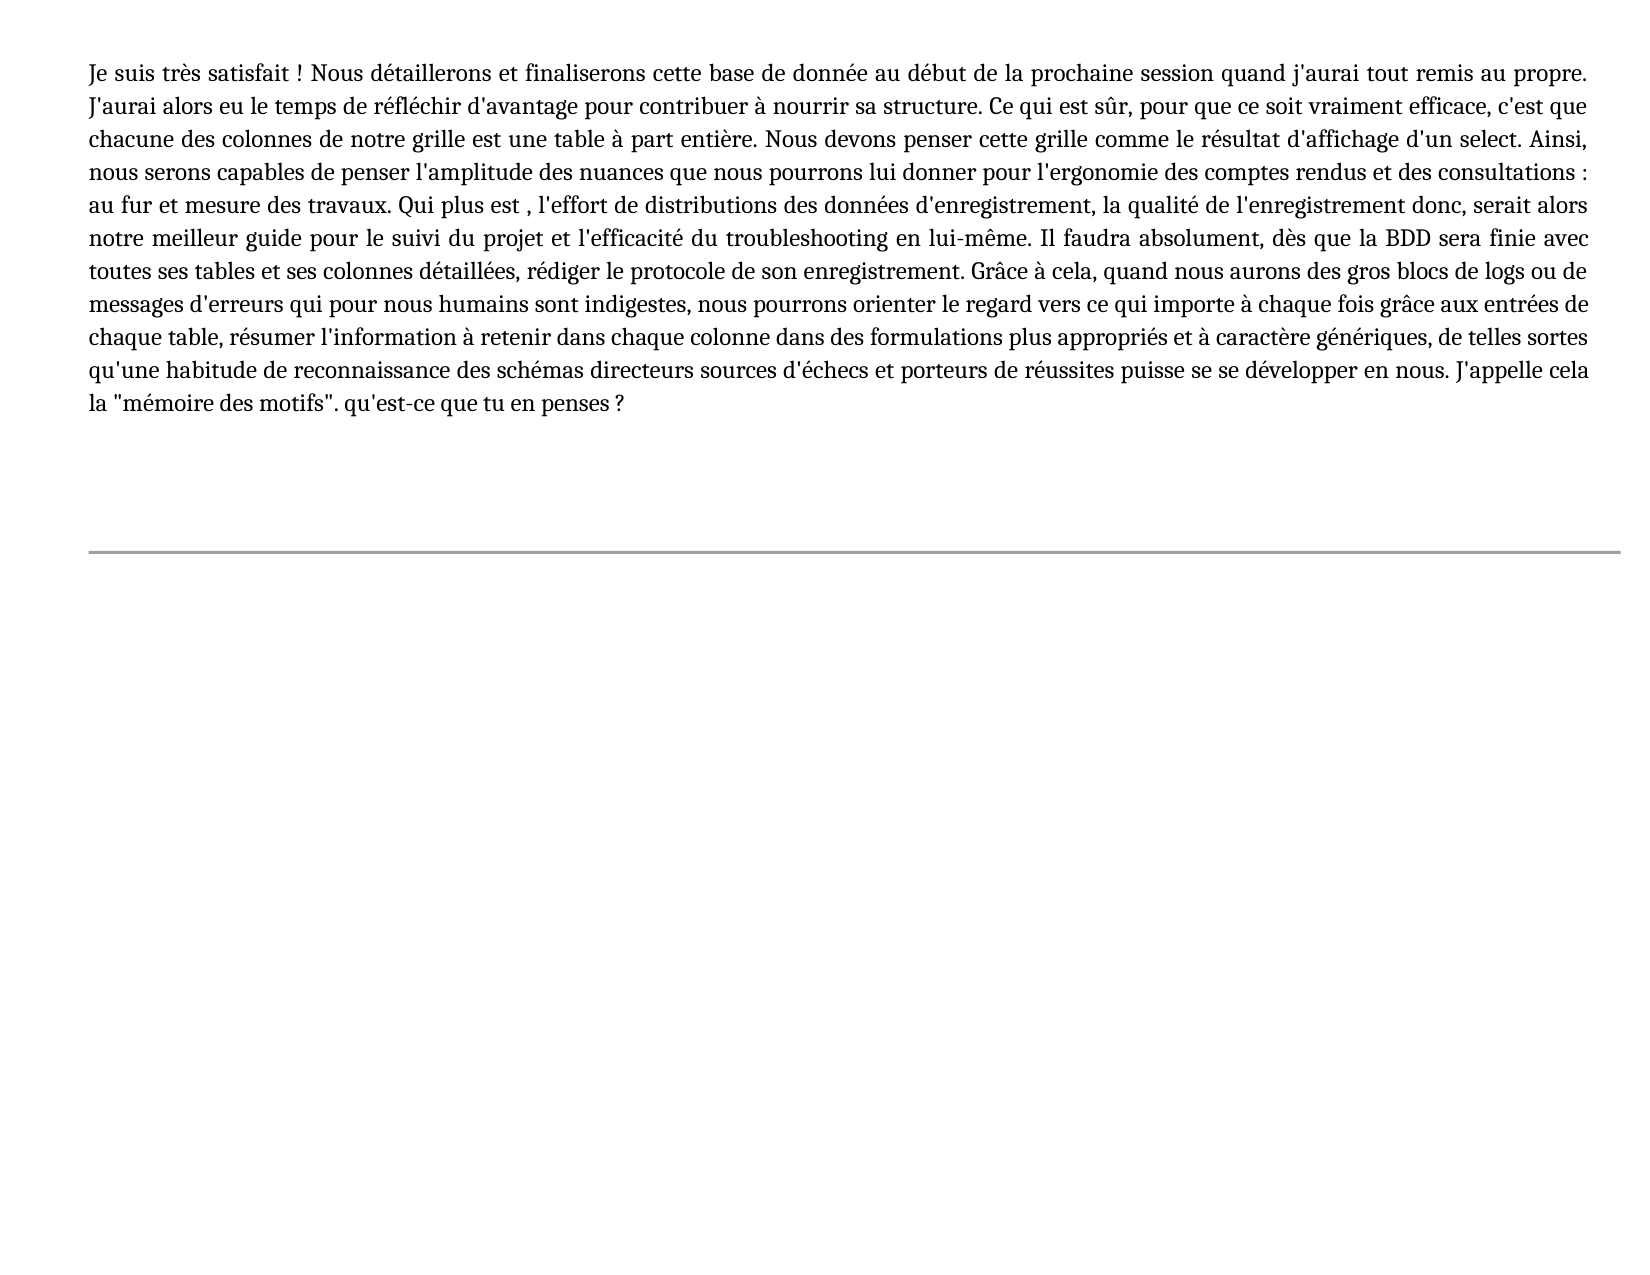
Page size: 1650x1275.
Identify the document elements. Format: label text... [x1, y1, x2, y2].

text Je suis très satisfait ! Nous détaillerons et finaliserons cette base de donnée au début de la prochaine session quand j'aurai tout remis au propre. J'aurai alors eu le temps de réfléchir d'avantage pour contribuer à nourrir sa structure. Ce qui est sûr, pour que ce soit vraiment efficace, c'est que chacune des colonnes de notre grille est une table à part entière. Nous devons penser cette grille comme le résultat d'affichage d'un select. Ainsi, nous serons capables de penser l'amplitude des nuances que nous pourrons lui donner pour l'ergonomie des comptes rendus et des consultations : au fur et mesure des travaux. Qui plus est , l'effort de distributions des données d'enregistrement, la qualité de l'enregistrement donc, serait alors notre meilleur guide pour le suivi du projet et l'efficacité du troubleshooting en lui-même. Il faudra absolument, dès que la BDD sera finie avec toutes ses tables et ses colonnes détaillées, rédiger le protocole de son enregistrement. Grâce à cela, quand nous aurons des gros blocs de logs ou de messages d'erreurs qui pour nous humains sont indigestes, nous pourrons orienter le regard vers ce qui importe à chaque fois grâce aux entrées de chaque table, résumer l'information à retenir dans chaque colonne dans des formulations plus appropriés et à caractère génériques, de telles sortes qu'une habitude de reconnaissance des schémas directeurs sources d'échecs et porteurs de réussites puisse se se développer en nous. J'appelle cela la "mémoire des motifs". qu'est-ce que tu en penses ? [89, 59, 1591, 418]
